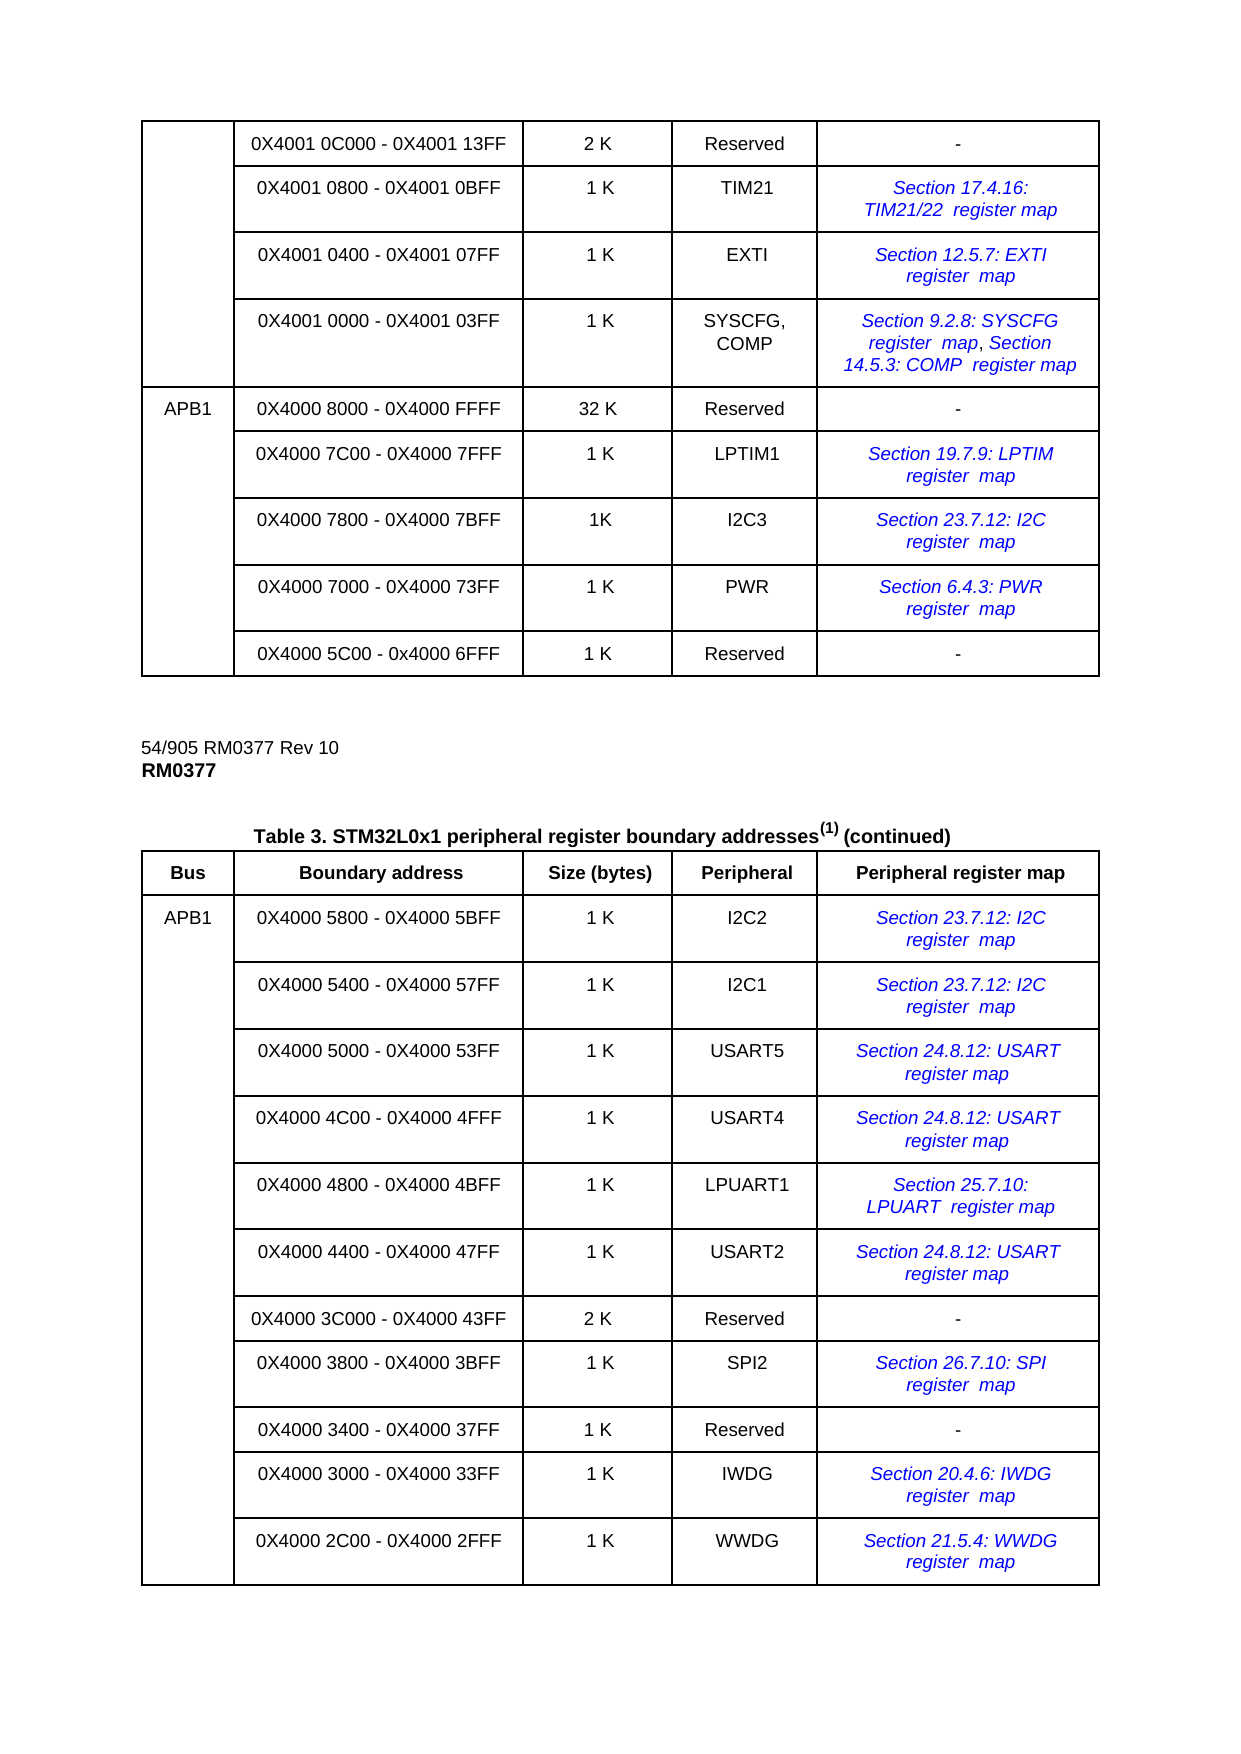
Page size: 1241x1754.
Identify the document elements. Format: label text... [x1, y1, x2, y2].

table_cell 1 K [524, 963, 671, 1028]
table_header Peripheral register map [818, 852, 1098, 894]
table_cell I2C2 [673, 896, 816, 961]
table_cell 1 K [524, 896, 671, 961]
table_cell 1 K [524, 300, 671, 386]
table_cell 1 K [524, 432, 671, 497]
table_cell Section 24.8.12: USART register map [818, 1097, 1098, 1162]
table_cell 0X4000 5800 - 0X4000 5BFF [235, 896, 522, 961]
table_cell 1 K [524, 167, 671, 231]
table_cell 1 K [524, 632, 671, 674]
table_cell 0X4000 4400 - 0X4000 47FF [235, 1230, 522, 1295]
table_cell LPTIM1 [673, 432, 816, 497]
table_header Size (bytes) [524, 852, 671, 894]
table_cell I2C3 [673, 499, 816, 564]
table_cell TIM21 [673, 167, 816, 231]
table_cell 0X4001 0000 - 0X4001 03FF [235, 300, 522, 386]
table_cell IWDG [673, 1453, 816, 1517]
table_cell EXTI [673, 233, 816, 297]
table_cell Section 23.7.12: I2C register map [818, 499, 1098, 564]
table_cell Section 21.5.4: WWDG register map [818, 1519, 1098, 1583]
table_cell Section 24.8.12: USART register map [818, 1230, 1098, 1295]
table_cell Reserved [673, 1408, 816, 1451]
table_cell Section 17.4.16: TIM21/22 register map [818, 167, 1098, 231]
table_cell Section 9.2.8: SYSCFG register map, Section 14.5.3: COMP register map [818, 300, 1098, 386]
table_cell LPUART1 [673, 1164, 816, 1228]
table_cell 0X4001 0400 - 0X4001 07FF [235, 233, 522, 297]
table_cell Section 20.4.6: IWDG register map [818, 1453, 1098, 1517]
table_cell APB1 [143, 388, 233, 674]
table_cell Reserved [673, 632, 816, 674]
table_cell PWR [673, 566, 816, 630]
table_cell WWDG [673, 1519, 816, 1583]
table_header Bus [143, 852, 233, 894]
table_cell 0X4000 3400 - 0X4000 37FF [235, 1408, 522, 1451]
table_cell 0X4001 0C000 - 0X4001 13FF [235, 122, 522, 164]
table_cell 0X4000 8000 - 0X4000 FFFF [235, 388, 522, 430]
table_cell 0X4000 3800 - 0X4000 3BFF [235, 1342, 522, 1406]
table_cell Reserved [673, 1297, 816, 1339]
table_cell 1 K [524, 1164, 671, 1228]
table_cell 2 K [524, 1297, 671, 1339]
table_cell APB1 [143, 896, 233, 1583]
text RM0377 [141, 759, 1169, 781]
table_cell 2 K [524, 122, 671, 164]
table_cell - [818, 1297, 1098, 1339]
table_cell Section 6.4.3: PWR register map [818, 566, 1098, 630]
table_header Boundary address [235, 852, 522, 894]
table_cell Reserved [673, 122, 816, 164]
table_cell 0X4000 7C00 - 0X4000 7FFF [235, 432, 522, 497]
table_cell 0X4000 2C00 - 0X4000 2FFF [235, 1519, 522, 1583]
table_cell 1 K [524, 233, 671, 297]
table_cell 1 K [524, 1453, 671, 1517]
table_cell USART4 [673, 1097, 816, 1162]
table_cell 32 K [524, 388, 671, 430]
table_cell 0X4000 5C00 - 0x4000 6FFF [235, 632, 522, 674]
table_cell USART2 [673, 1230, 816, 1295]
table_cell 0X4000 4C00 - 0X4000 4FFF [235, 1097, 522, 1162]
table_header Peripheral [673, 852, 816, 894]
table_cell 0X4001 0800 - 0X4001 0BFF [235, 167, 522, 231]
table_cell Section 24.8.12: USART register map [818, 1030, 1098, 1094]
table_cell Section 26.7.10: SPI register map [818, 1342, 1098, 1406]
text 54/905 RM0377 Rev 10 [141, 737, 1169, 759]
table_cell 0X4000 7800 - 0X4000 7BFF [235, 499, 522, 564]
table_cell Section 23.7.12: I2C register map [818, 963, 1098, 1028]
table_cell I2C1 [673, 963, 816, 1028]
table_cell SPI2 [673, 1342, 816, 1406]
table_cell 0X4000 3C000 - 0X4000 43FF [235, 1297, 522, 1339]
table_cell 0X4000 5400 - 0X4000 57FF [235, 963, 522, 1028]
table_cell - [818, 632, 1098, 674]
table_cell 0X4000 3000 - 0X4000 33FF [235, 1453, 522, 1517]
table_cell 1K [524, 499, 671, 564]
table_cell 1 K [524, 1519, 671, 1583]
table_cell 1 K [524, 566, 671, 630]
table_cell Section 12.5.7: EXTI register map [818, 233, 1098, 297]
table_cell - [818, 122, 1098, 164]
table_cell Reserved [673, 388, 816, 430]
table_cell Section 19.7.9: LPTIM register map [818, 432, 1098, 497]
table_cell 1 K [524, 1230, 671, 1295]
table_cell - [818, 1408, 1098, 1451]
table_cell 1 K [524, 1030, 671, 1094]
table_cell SYSCFG, COMP [673, 300, 816, 386]
table_cell 0X4000 4800 - 0X4000 4BFF [235, 1164, 522, 1228]
table_cell - [818, 388, 1098, 430]
table_cell 1 K [524, 1408, 671, 1451]
table_cell Section 25.7.10: LPUART register map [818, 1164, 1098, 1228]
table_cell 1 K [524, 1097, 671, 1162]
table_cell Section 23.7.12: I2C register map [818, 896, 1098, 961]
text Table 3. STM32L0x1 peripheral register boundary addresses(1) (continued) [253, 818, 1169, 850]
table_cell 0X4000 7000 - 0X4000 73FF [235, 566, 522, 630]
table_cell 0X4000 5000 - 0X4000 53FF [235, 1030, 522, 1094]
table_cell USART5 [673, 1030, 816, 1094]
table_cell 1 K [524, 1342, 671, 1406]
